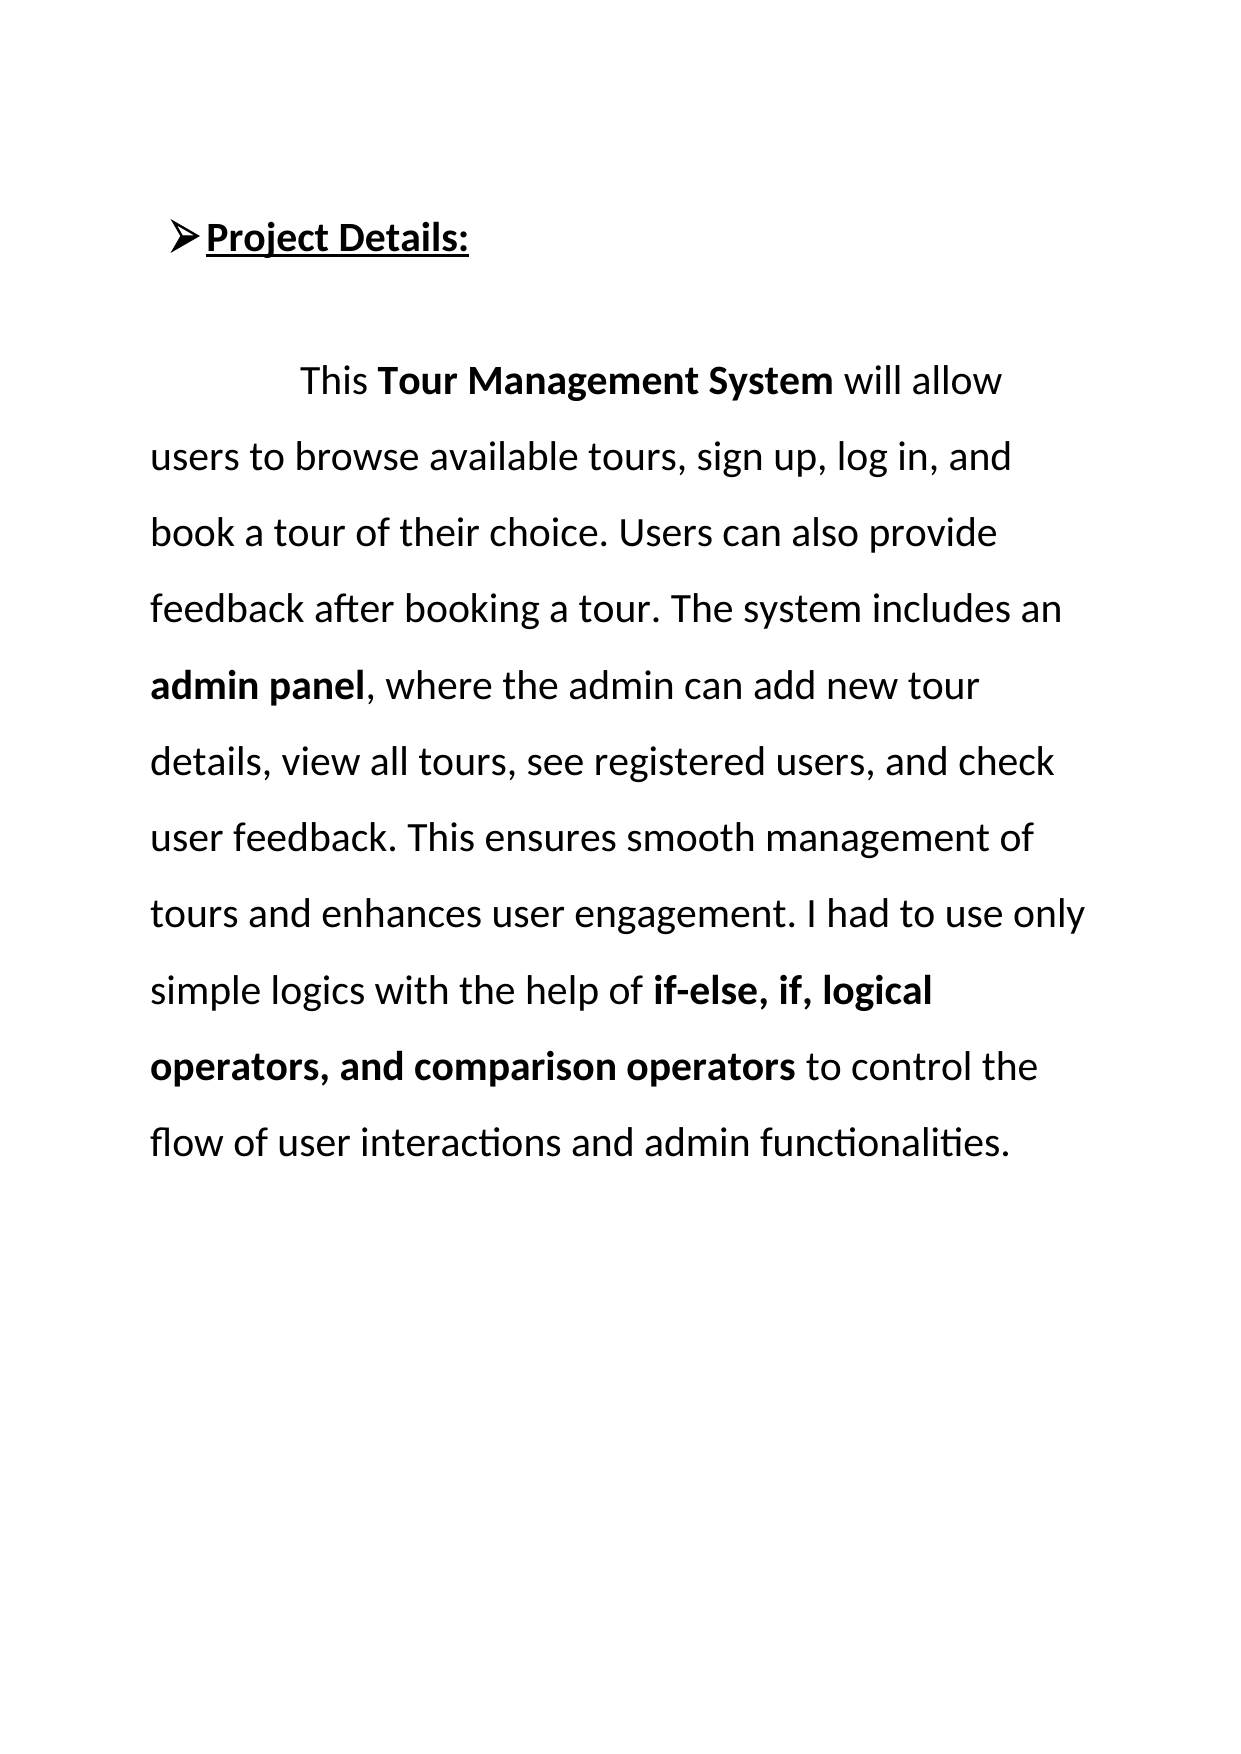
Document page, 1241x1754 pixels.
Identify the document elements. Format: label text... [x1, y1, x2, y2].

list Project Details: [169, 211, 1090, 261]
text This Tour Management System will allow users to browse available tours, sign up, log in, and book a tour of their choice. Users can also provide feedback after booking a tour. The system includes an admin panel, where the admin can add new tour details, view all tours, see registered users, and check user feedback. This ensures smooth management of tours and enhances user engagement. I had to use only simple logics with the help of if-else, if, logical operators, and comparison operators to control the flow of user interactions and admin functionalities. [150, 354, 1090, 1167]
